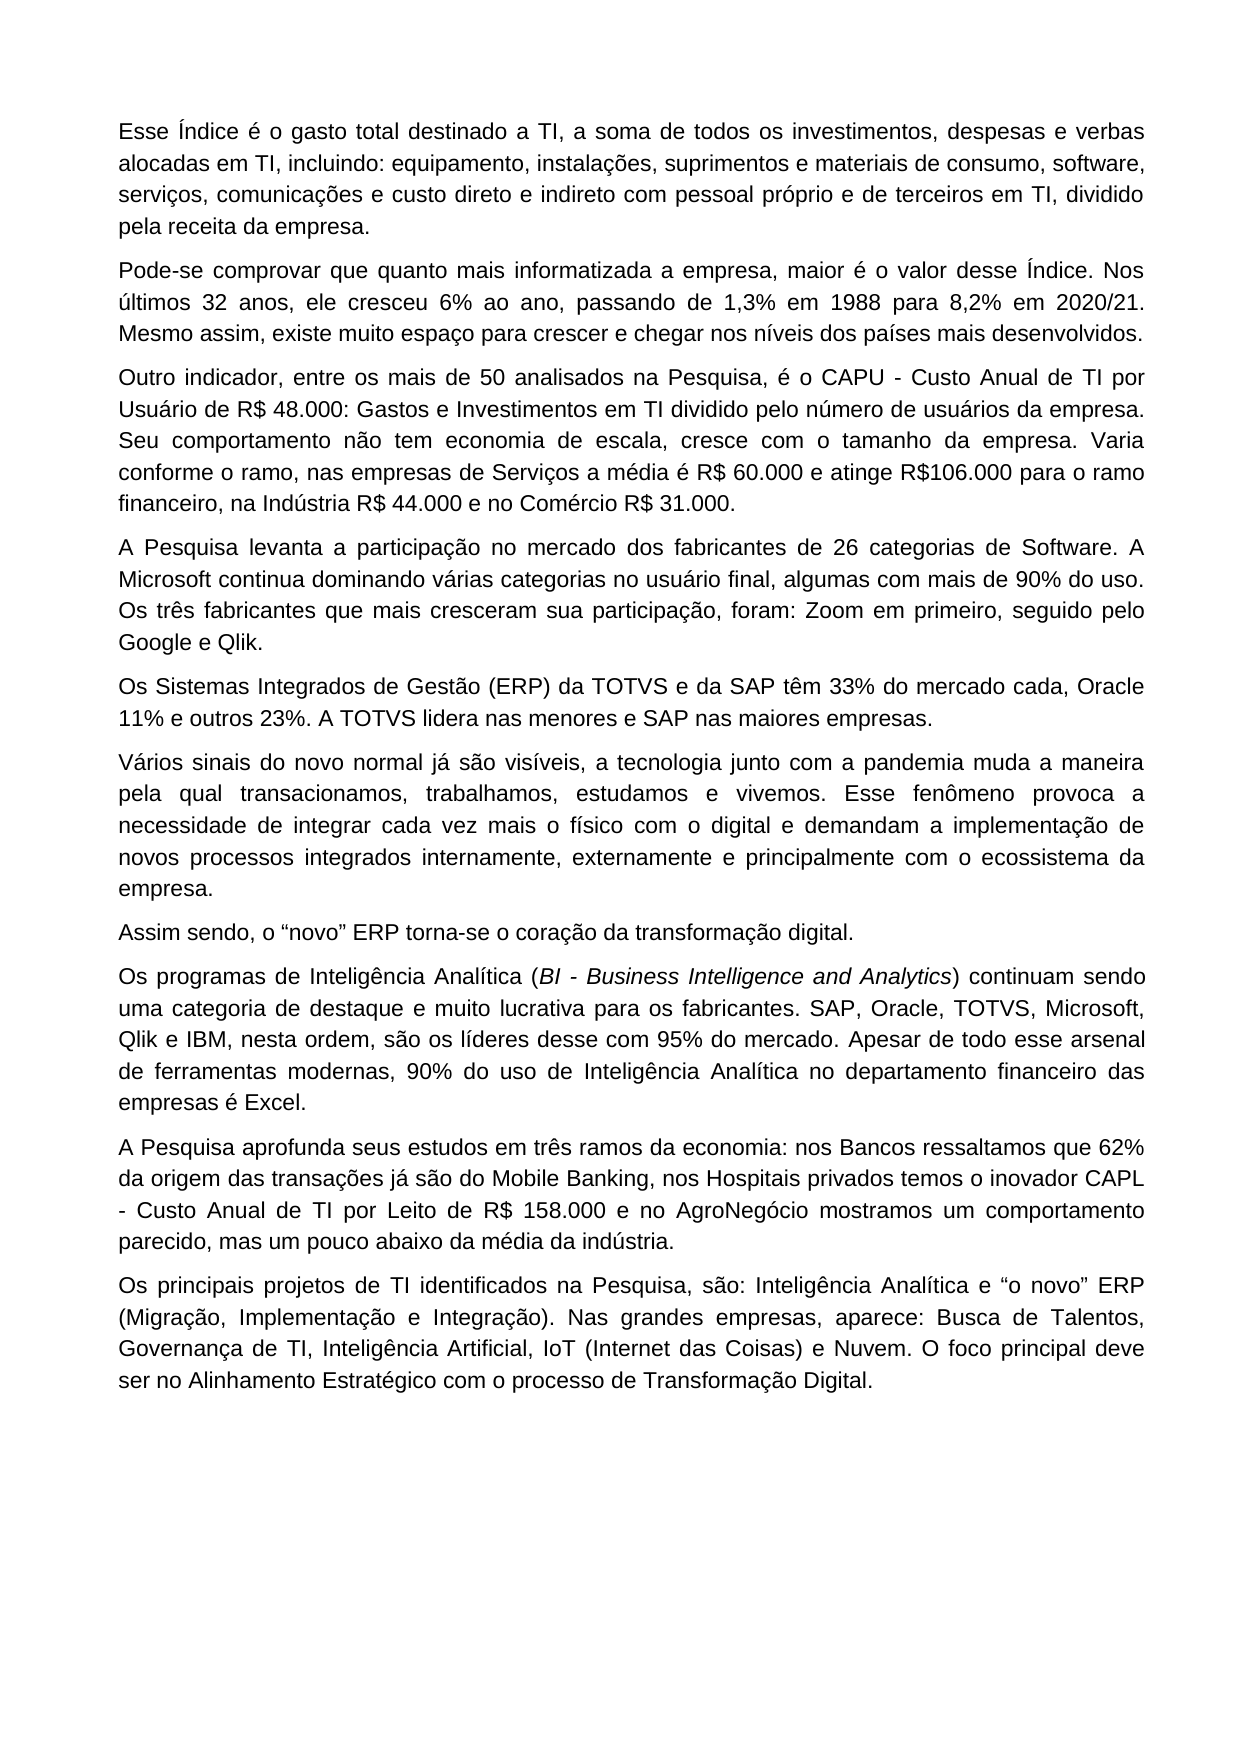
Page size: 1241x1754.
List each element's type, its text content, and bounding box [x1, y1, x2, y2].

text Assim sendo, o “novo” ERP torna-se o coração da transformação digital. [118, 919, 1146, 945]
text Pode-se comprovar que quanto mais informatizada a empresa, maior é o valor desse Índice. Nos últimos 32 anos, ele cresceu 6% ao ano, passando de 1,3% em 1988 para 8,2% em 2020/21. Mesmo assim, existe muito espaço para crescer e chegar nos níveis dos países mais desenvolvidos. [118, 257, 1146, 346]
text Esse Índice é o gasto total destinado a TI, a soma de todos os investimentos, despesas e verbas alocadas em TI, incluindo: equipamento, instalações, suprimentos e materiais de consumo, software, serviços, comunicações e custo direto e indireto com pessoal próprio e de terceiros em TI, dividido pela receita da empresa. [118, 118, 1146, 239]
text A Pesquisa levanta a participação no mercado dos fabricantes de 26 categorias de Software. A Microsoft continua dominando várias categorias no usuário final, algumas com mais de 90% do uso. Os três fabricantes que mais cresceram sua participação, foram: Zoom em primeiro, seguido pelo Google e Qlik. [118, 534, 1146, 655]
text Vários sinais do novo normal já são visíveis, a tecnologia junto com a pandemia muda a maneira pela qual transacionamos, trabalhamos, estudamos e vivemos. Esse fenômeno provoca a necessidade de integrar cada vez mais o físico com o digital e demandam a implementação de novos processos integrados internamente, externamente e principalmente com o ecossistema da empresa. [118, 749, 1146, 901]
text Outro indicador, entre os mais de 50 analisados na Pesquisa, é o CAPU - Custo Anual de TI por Usuário de R$ 48.000: Gastos e Investimentos em TI dividido pelo número de usuários da empresa. Seu comportamento não tem economia de escala, cresce com o tamanho da empresa. Varia conforme o ramo, nas empresas de Serviços a média é R$ 60.000 e atinge R$106.000 para o ramo financeiro, na Indústria R$ 44.000 e no Comércio R$ 31.000. [118, 364, 1146, 517]
text Os principais projetos de TI identificados na Pesquisa, são: Inteligência Analítica e “o novo” ERP (Migração, Implementação e Integração). Nas grandes empresas, aparece: Busca de Talentos, Governança de TI, Inteligência Artificial, IoT (Internet das Coisas) e Nuvem. O foco principal deve ser no Alinhamento Estratégico com o processo de Transformação Digital. [118, 1272, 1146, 1393]
text Os programas de Inteligência Analítica (BI - Business Intelligence and Analytics) continuam sendo uma categoria de destaque e muito lucrativa para os fabricantes. SAP, Oracle, TOTVS, Microsoft, Qlik e IBM, nesta ordem, são os líderes desse com 95% do mercado. Apesar de todo esse arsenal de ferramentas modernas, 90% do uso de Inteligência Analítica no departamento financeiro das empresas é Excel. [118, 963, 1146, 1116]
text Os Sistemas Integrados de Gestão (ERP) da TOTVS e da SAP têm 33% do mercado cada, Oracle 11% e outros 23%. A TOTVS lidera nas menores e SAP nas maiores empresas. [118, 673, 1146, 731]
text A Pesquisa aprofunda seus estudos em três ramos da economia: nos Bancos ressaltamos que 62% da origem das transações já são do Mobile Banking, nos Hospitais privados temos o inovador CAPL - Custo Anual de TI por Leito de R$ 158.000 e no AgroNegócio mostramos um comportamento parecido, mas um pouco abaixo da média da indústria. [118, 1133, 1146, 1254]
